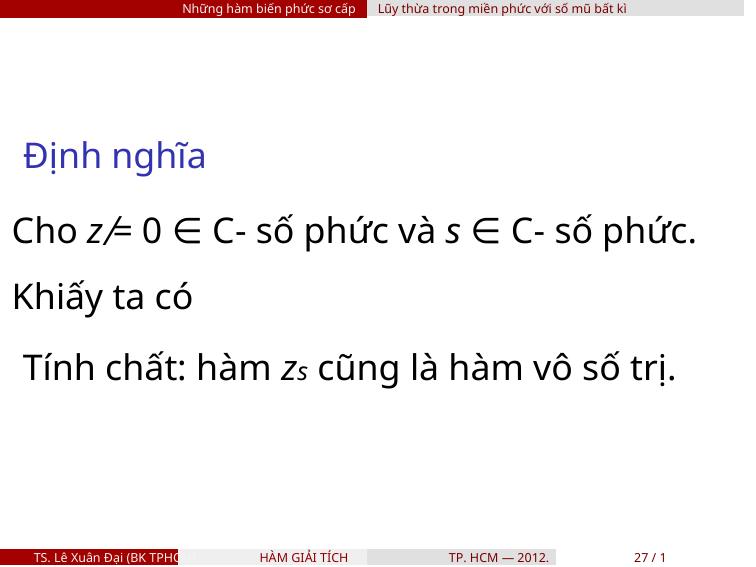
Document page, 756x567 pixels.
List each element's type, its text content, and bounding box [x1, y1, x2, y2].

text Định nghĩa [23, 128, 733, 178]
table_header Cho z ̸= 0 ∈ C- số phức và s ∈ C- số phức. Khiấy ta có zs = es ln z.(2) [0, 180, 745, 326]
table_header Những hàm biến phức sơ cấp [0, 0, 367, 18]
table_header 27 / 1 [556, 549, 744, 565]
text Tính chất: hàm zs cũng là hàm vô số trị. [23, 329, 733, 393]
